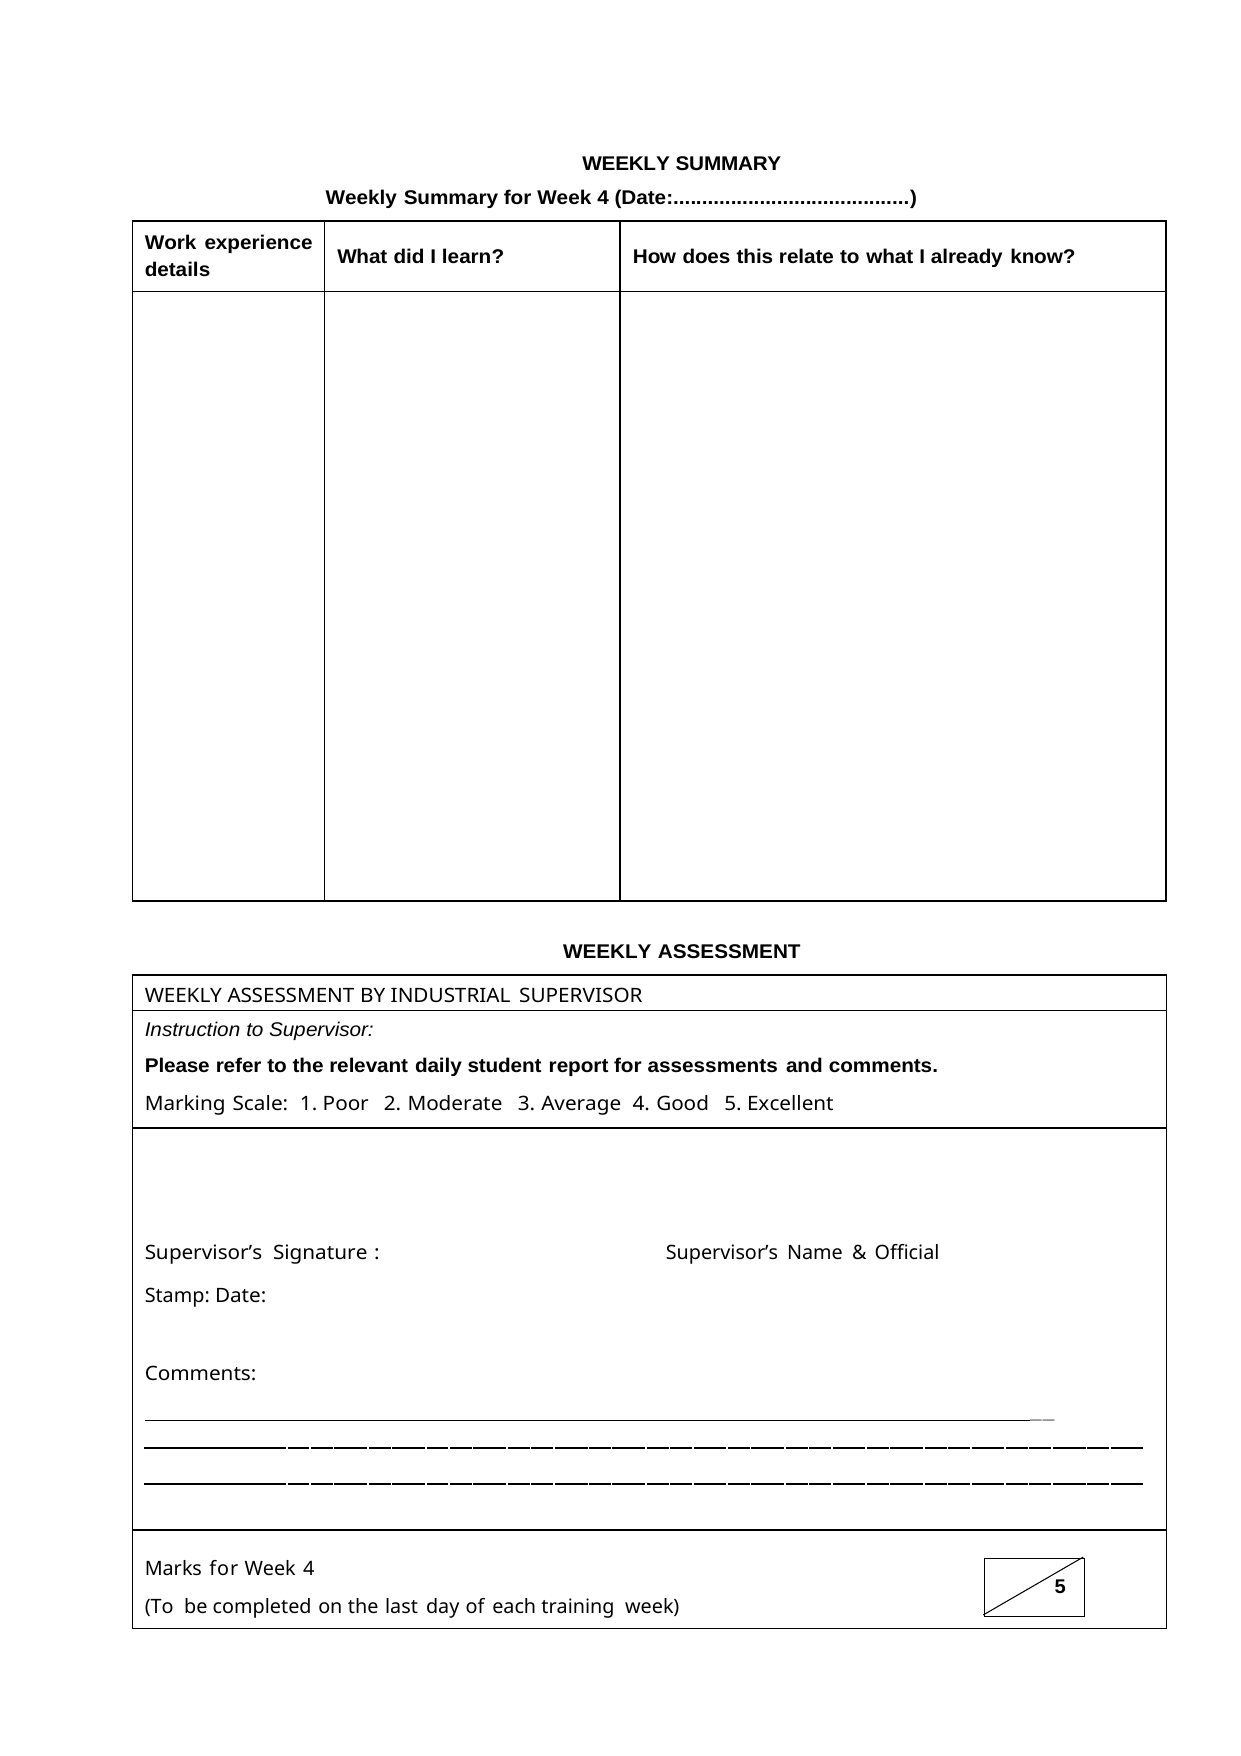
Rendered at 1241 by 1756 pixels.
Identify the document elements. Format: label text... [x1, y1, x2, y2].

subtitle Weekly Summary for Week 4 (Date: ) [325, 186, 1180, 209]
table_cell Instruction to Supervisor: Please refer to the relevant daily student report for assessments and comments. Marking Scale: 1. Poor 2. Moderate 3. Average 4. Good 5. Excellent [133, 1011, 1166, 1127]
table_cell Marks for Week 4 5 (To be completed on the last day of each training week) [133, 1531, 1166, 1627]
table_header How does this relate to what I already know? [621, 222, 1165, 291]
table_cell [621, 292, 1165, 900]
text WEEKLY ASSESSMENT [205, 940, 1158, 962]
table_cell [325, 292, 619, 900]
table_header WEEKLY ASSESSMENT BY INDUSTRIAL SUPERVISOR [133, 976, 1166, 1010]
table_cell Supervisor’s Signature : Supervisor’s Name & Official Stamp: Date: Comments: __ [133, 1129, 1166, 1529]
table_header Work experience details [133, 222, 324, 291]
table_cell [133, 292, 324, 900]
table_header What did I learn? [325, 222, 619, 291]
